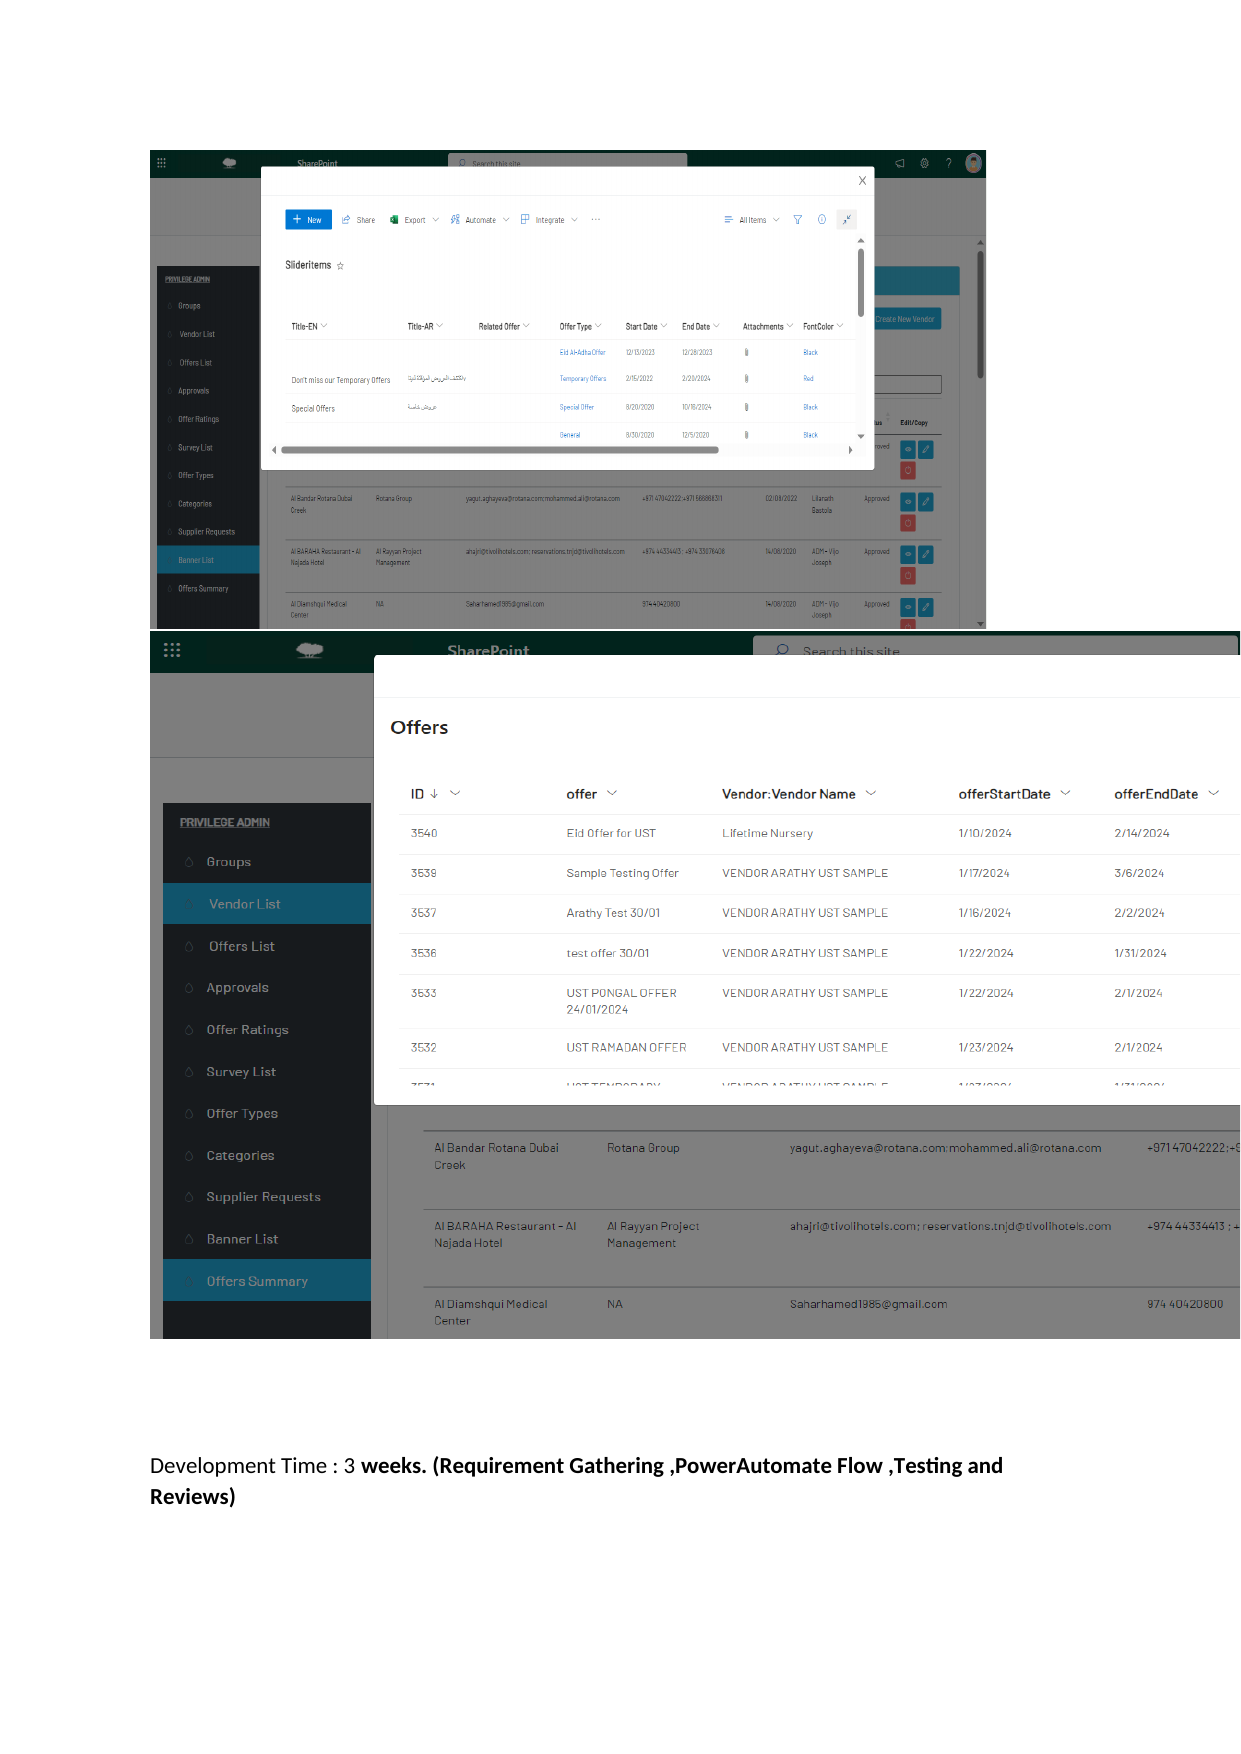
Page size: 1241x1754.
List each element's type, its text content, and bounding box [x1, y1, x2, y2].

picture [150, 631, 1241, 1339]
text Development Time : 3 weeks. (Requirement Gathering ,PowerAutomate Flow ,Testing and Reviews) [150, 1452, 1090, 1510]
picture [150, 150, 987, 629]
